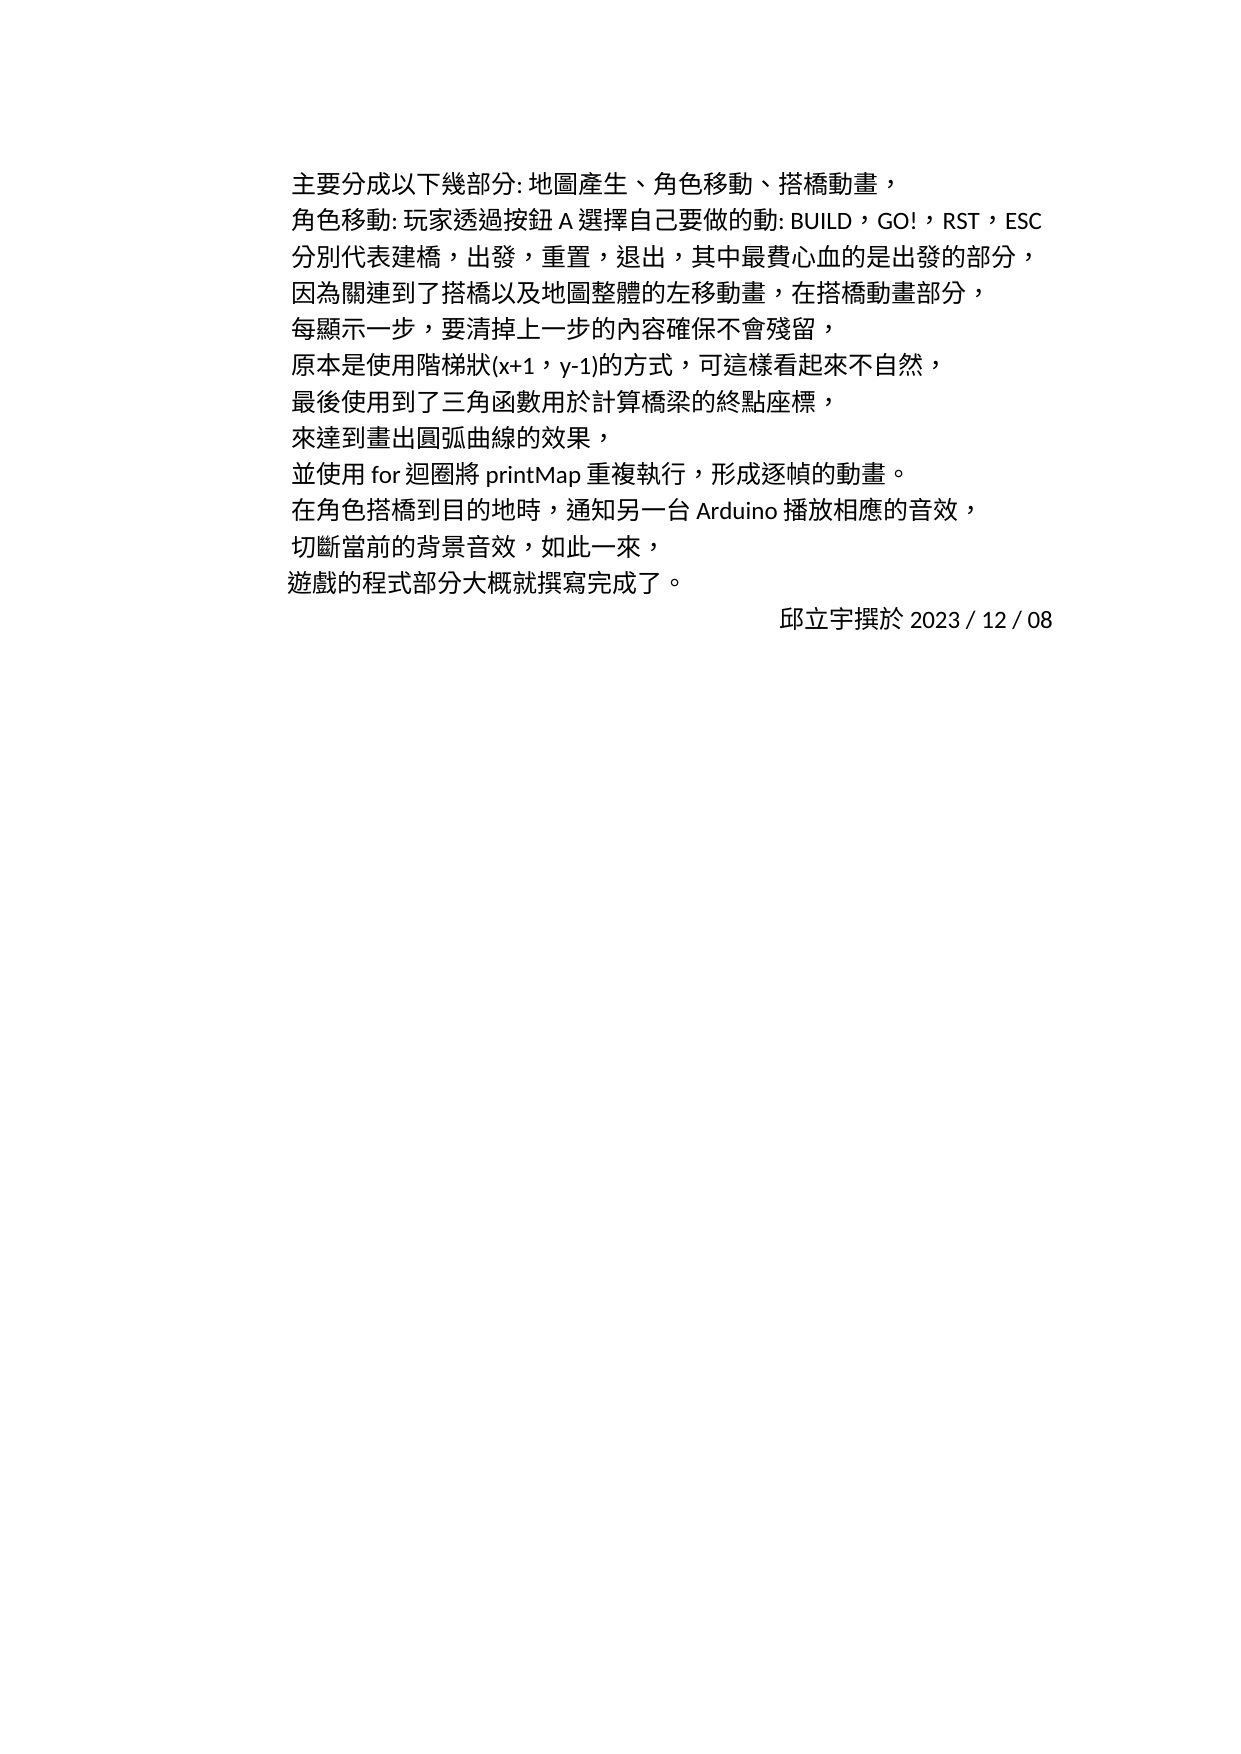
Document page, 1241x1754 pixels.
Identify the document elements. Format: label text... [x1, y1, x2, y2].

text 因為關連到了搭橋以及地圖整體的左移動畫，在搭橋動畫部分， [234, 273, 1053, 309]
text 最後使用到了三角函數用於計算橋梁的終點座標， [234, 382, 1053, 418]
text 來達到畫出圓弧曲線的效果， [234, 418, 1053, 454]
text 角色移動: 玩家透過按鈕A選擇自己要做的動: BUILD，GO!，RST，ESC [234, 201, 1053, 237]
text 每顯示一步，要清掉上一步的內容確保不會殘留， [234, 309, 1053, 346]
text 原本是使用階梯狀(x+1，y-1)的方式，可這樣看起來不自然， [234, 346, 1053, 382]
text 在角色搭橋到目的地時，通知另一台Arduino 播放相應的音效， [234, 491, 1053, 527]
text 分別代表建橋，出發，重置，退出，其中最費心血的是出發的部分， [234, 237, 1053, 273]
text 主要分成以下幾部分: 地圖產生、角色移動、搭橋動畫， [234, 164, 1053, 201]
text 邱立宇撰於2023 / 12 / 08 [234, 599, 1053, 636]
text 並使用for迴圈將printMap重複執行，形成逐幀的動畫。 [234, 454, 1053, 491]
text 切斷當前的背景音效，如此一來， 遊戲的程式部分大概就撰寫完成了。 [287, 527, 1053, 599]
